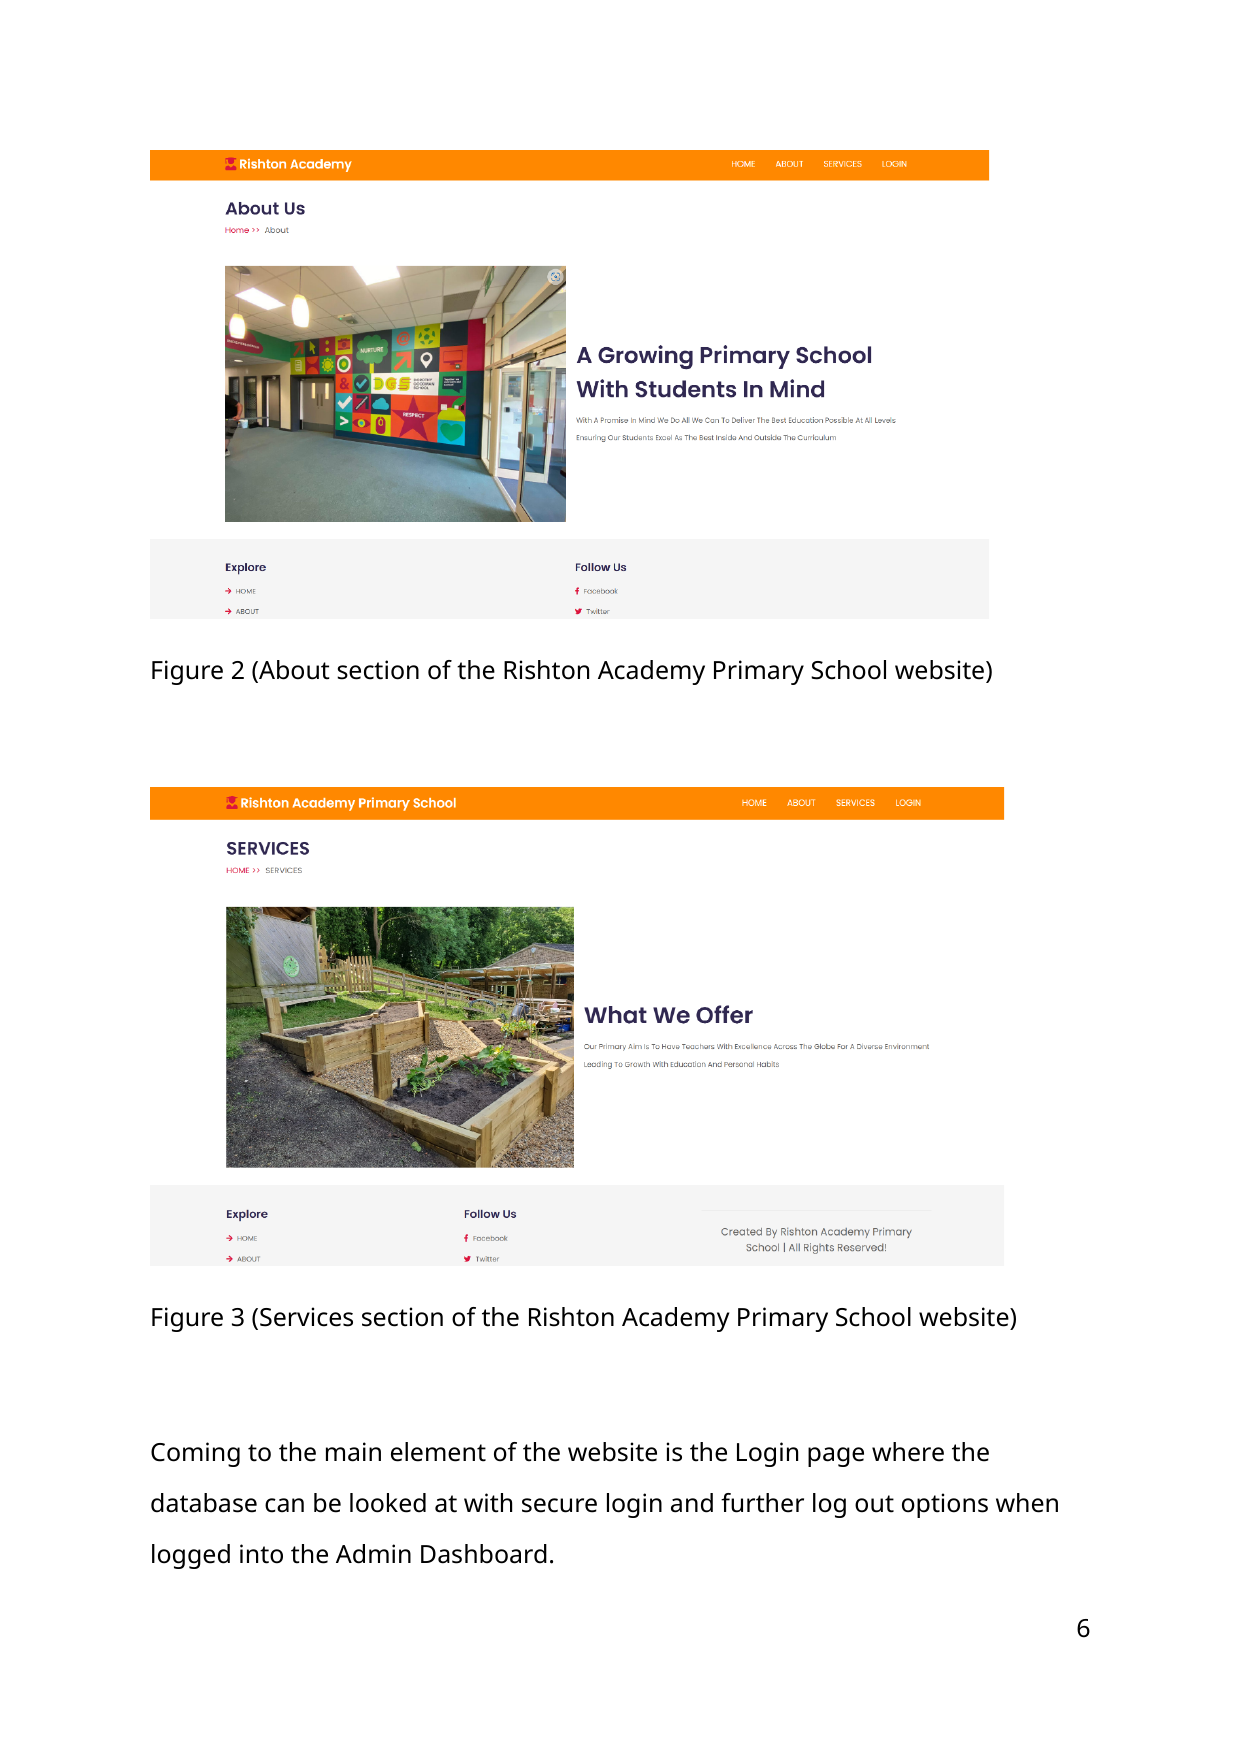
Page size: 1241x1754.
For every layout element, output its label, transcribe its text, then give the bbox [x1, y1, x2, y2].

text Figure 2 (About section of the Rishton Academy Primary School website) [150, 652, 1090, 687]
text Figure 3 (Services section of the Rishton Academy Primary School website) [150, 1299, 1090, 1333]
picture [150, 787, 1005, 1266]
picture [150, 150, 990, 619]
text Coming to the main element of the website is the Login page where the database can be looked at with secure login and further log out options when logged into the Admin Dashboard. [150, 1435, 1090, 1571]
